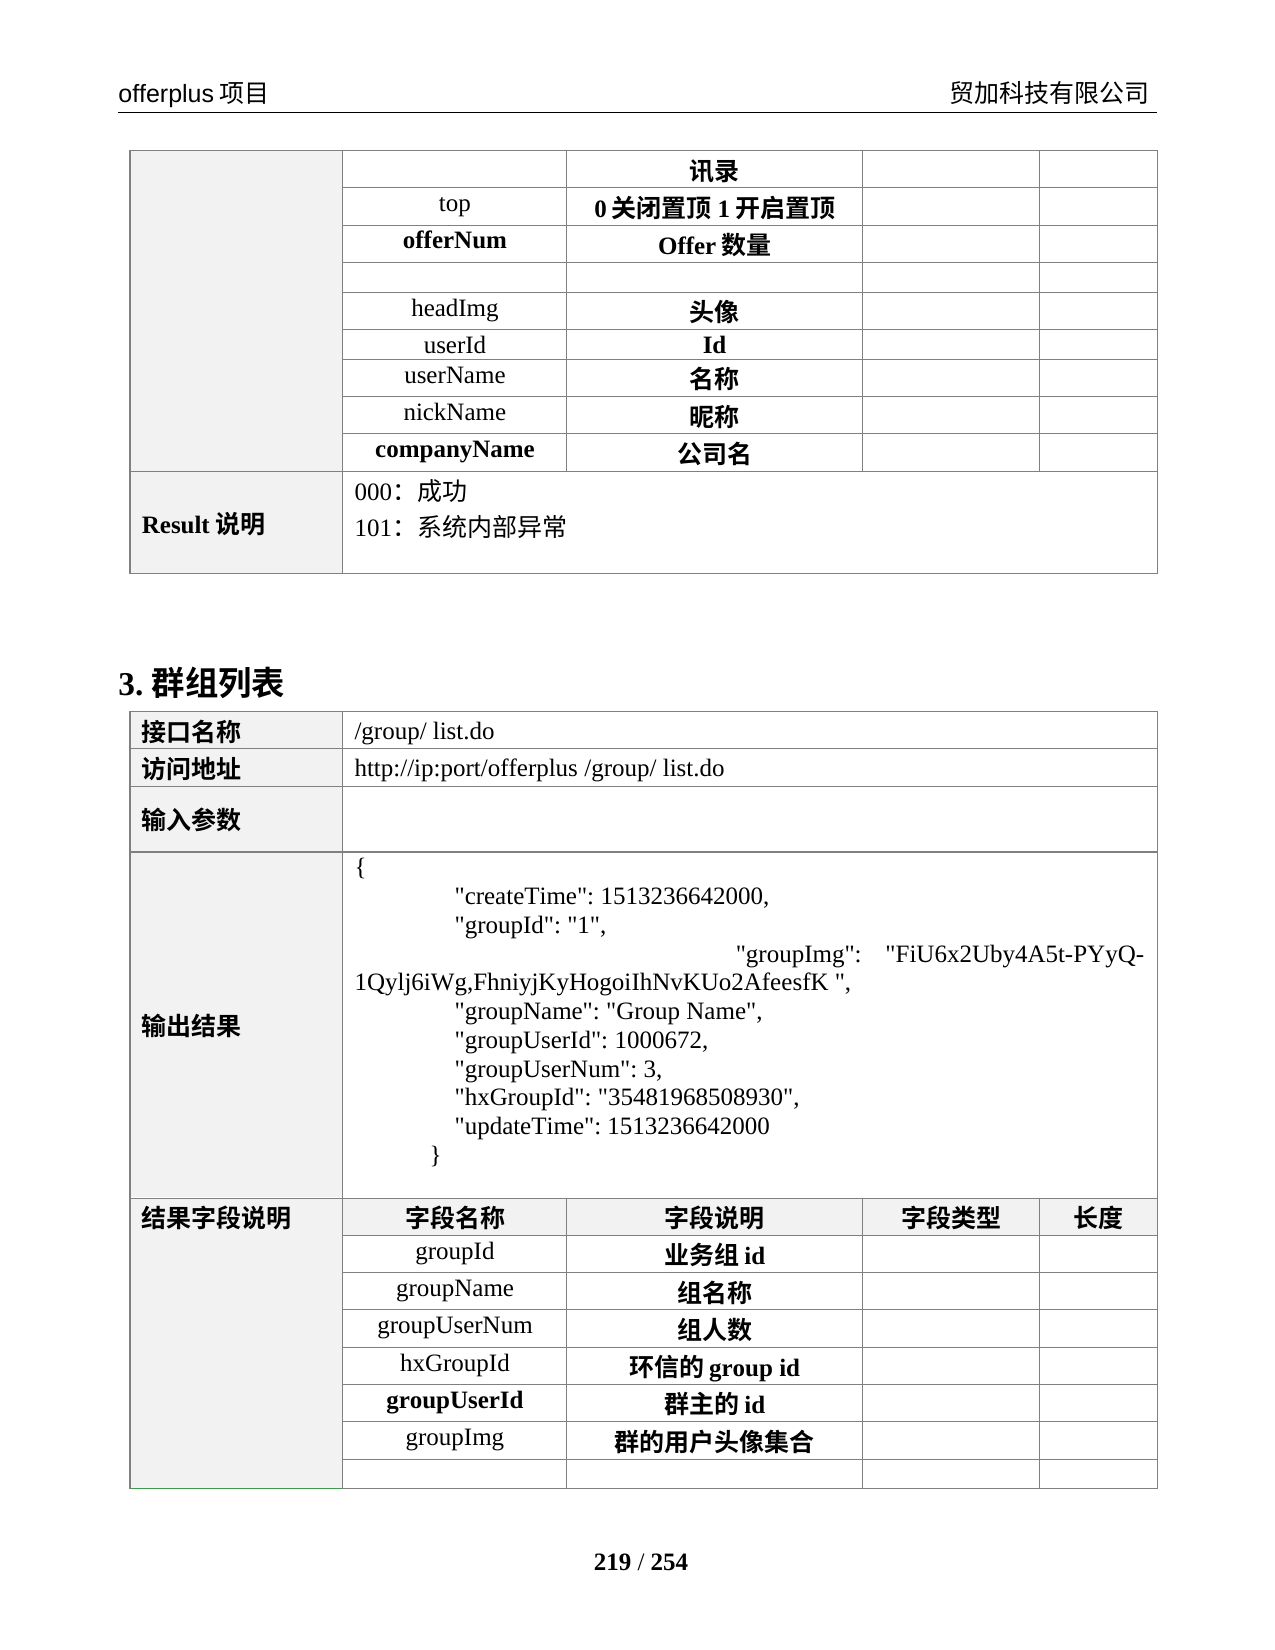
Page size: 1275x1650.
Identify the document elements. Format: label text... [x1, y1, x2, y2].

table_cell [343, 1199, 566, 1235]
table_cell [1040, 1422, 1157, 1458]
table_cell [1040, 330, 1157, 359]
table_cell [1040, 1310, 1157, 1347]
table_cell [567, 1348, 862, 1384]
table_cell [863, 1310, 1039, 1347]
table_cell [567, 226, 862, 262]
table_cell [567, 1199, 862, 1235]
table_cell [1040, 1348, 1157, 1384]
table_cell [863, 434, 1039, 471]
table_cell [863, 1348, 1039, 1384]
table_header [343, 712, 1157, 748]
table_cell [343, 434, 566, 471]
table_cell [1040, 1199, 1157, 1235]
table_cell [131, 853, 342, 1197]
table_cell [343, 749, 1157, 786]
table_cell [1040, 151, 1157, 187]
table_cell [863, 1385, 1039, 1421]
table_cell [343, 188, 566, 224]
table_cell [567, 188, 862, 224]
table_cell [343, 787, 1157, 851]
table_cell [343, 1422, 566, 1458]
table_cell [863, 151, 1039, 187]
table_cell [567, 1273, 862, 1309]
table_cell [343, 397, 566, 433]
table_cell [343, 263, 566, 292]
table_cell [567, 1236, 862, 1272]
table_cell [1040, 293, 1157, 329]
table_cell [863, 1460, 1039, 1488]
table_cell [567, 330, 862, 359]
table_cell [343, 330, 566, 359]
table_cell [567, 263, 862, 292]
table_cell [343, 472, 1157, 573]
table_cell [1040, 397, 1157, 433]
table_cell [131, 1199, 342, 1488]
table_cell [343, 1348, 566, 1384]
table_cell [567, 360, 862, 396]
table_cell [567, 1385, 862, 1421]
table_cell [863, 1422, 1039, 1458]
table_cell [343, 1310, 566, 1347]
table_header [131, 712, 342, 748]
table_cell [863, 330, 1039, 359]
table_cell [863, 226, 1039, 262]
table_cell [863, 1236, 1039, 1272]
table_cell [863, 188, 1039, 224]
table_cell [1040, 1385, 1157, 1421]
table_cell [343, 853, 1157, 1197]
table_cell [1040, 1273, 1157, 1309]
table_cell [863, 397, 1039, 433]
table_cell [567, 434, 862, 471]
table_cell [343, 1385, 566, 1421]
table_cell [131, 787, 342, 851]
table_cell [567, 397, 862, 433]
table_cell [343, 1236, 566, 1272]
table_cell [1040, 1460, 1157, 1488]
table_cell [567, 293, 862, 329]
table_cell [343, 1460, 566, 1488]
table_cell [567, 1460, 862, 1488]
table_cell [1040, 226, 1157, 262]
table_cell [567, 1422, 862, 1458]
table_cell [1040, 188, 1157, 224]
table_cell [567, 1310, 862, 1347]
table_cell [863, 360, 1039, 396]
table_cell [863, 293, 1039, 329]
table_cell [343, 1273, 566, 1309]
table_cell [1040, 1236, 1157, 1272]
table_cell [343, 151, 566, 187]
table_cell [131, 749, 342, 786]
subtitle 群组列表 [118, 656, 1157, 705]
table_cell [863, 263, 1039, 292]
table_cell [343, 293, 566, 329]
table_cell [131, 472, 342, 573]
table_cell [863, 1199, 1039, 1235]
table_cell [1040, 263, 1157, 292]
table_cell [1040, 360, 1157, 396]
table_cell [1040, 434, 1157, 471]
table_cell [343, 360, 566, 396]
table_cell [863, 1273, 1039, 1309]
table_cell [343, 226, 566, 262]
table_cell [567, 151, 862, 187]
